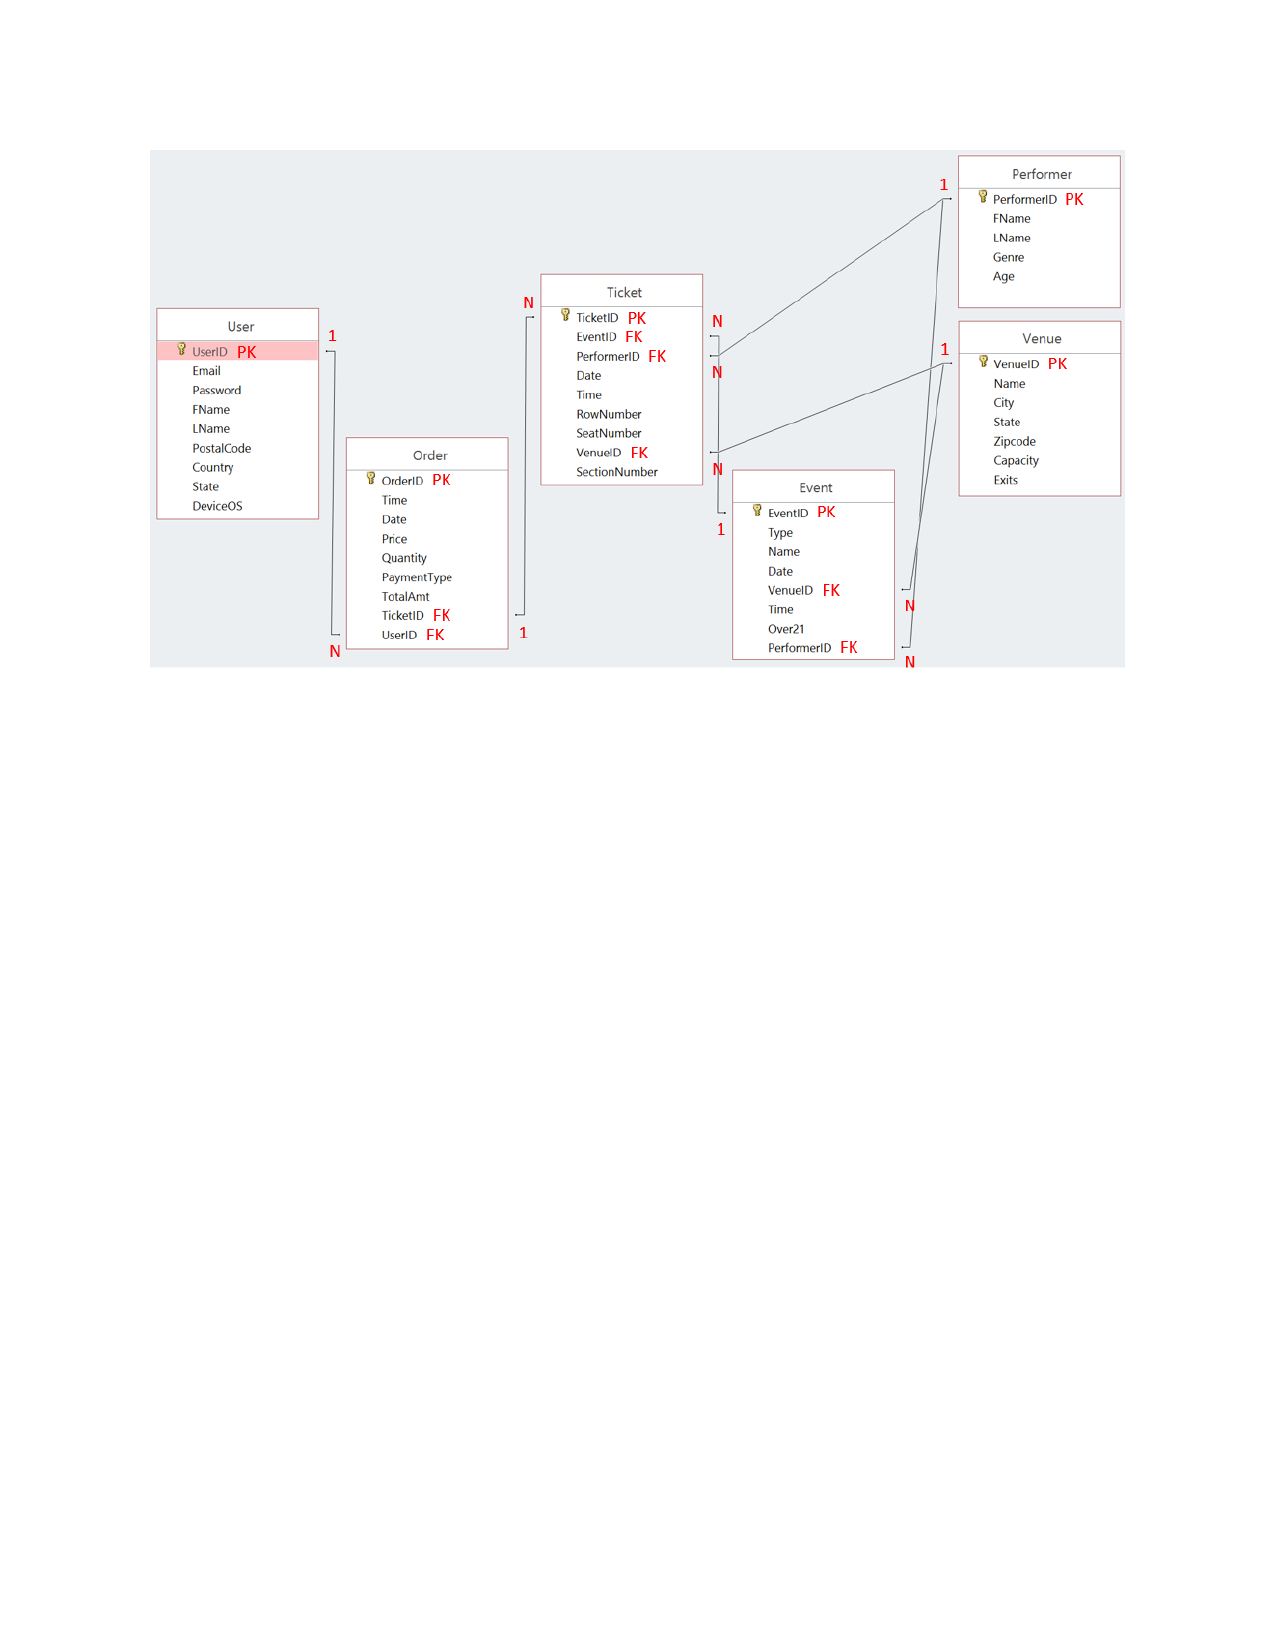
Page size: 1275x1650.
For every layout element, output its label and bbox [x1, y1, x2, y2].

picture [150, 150, 1125, 668]
